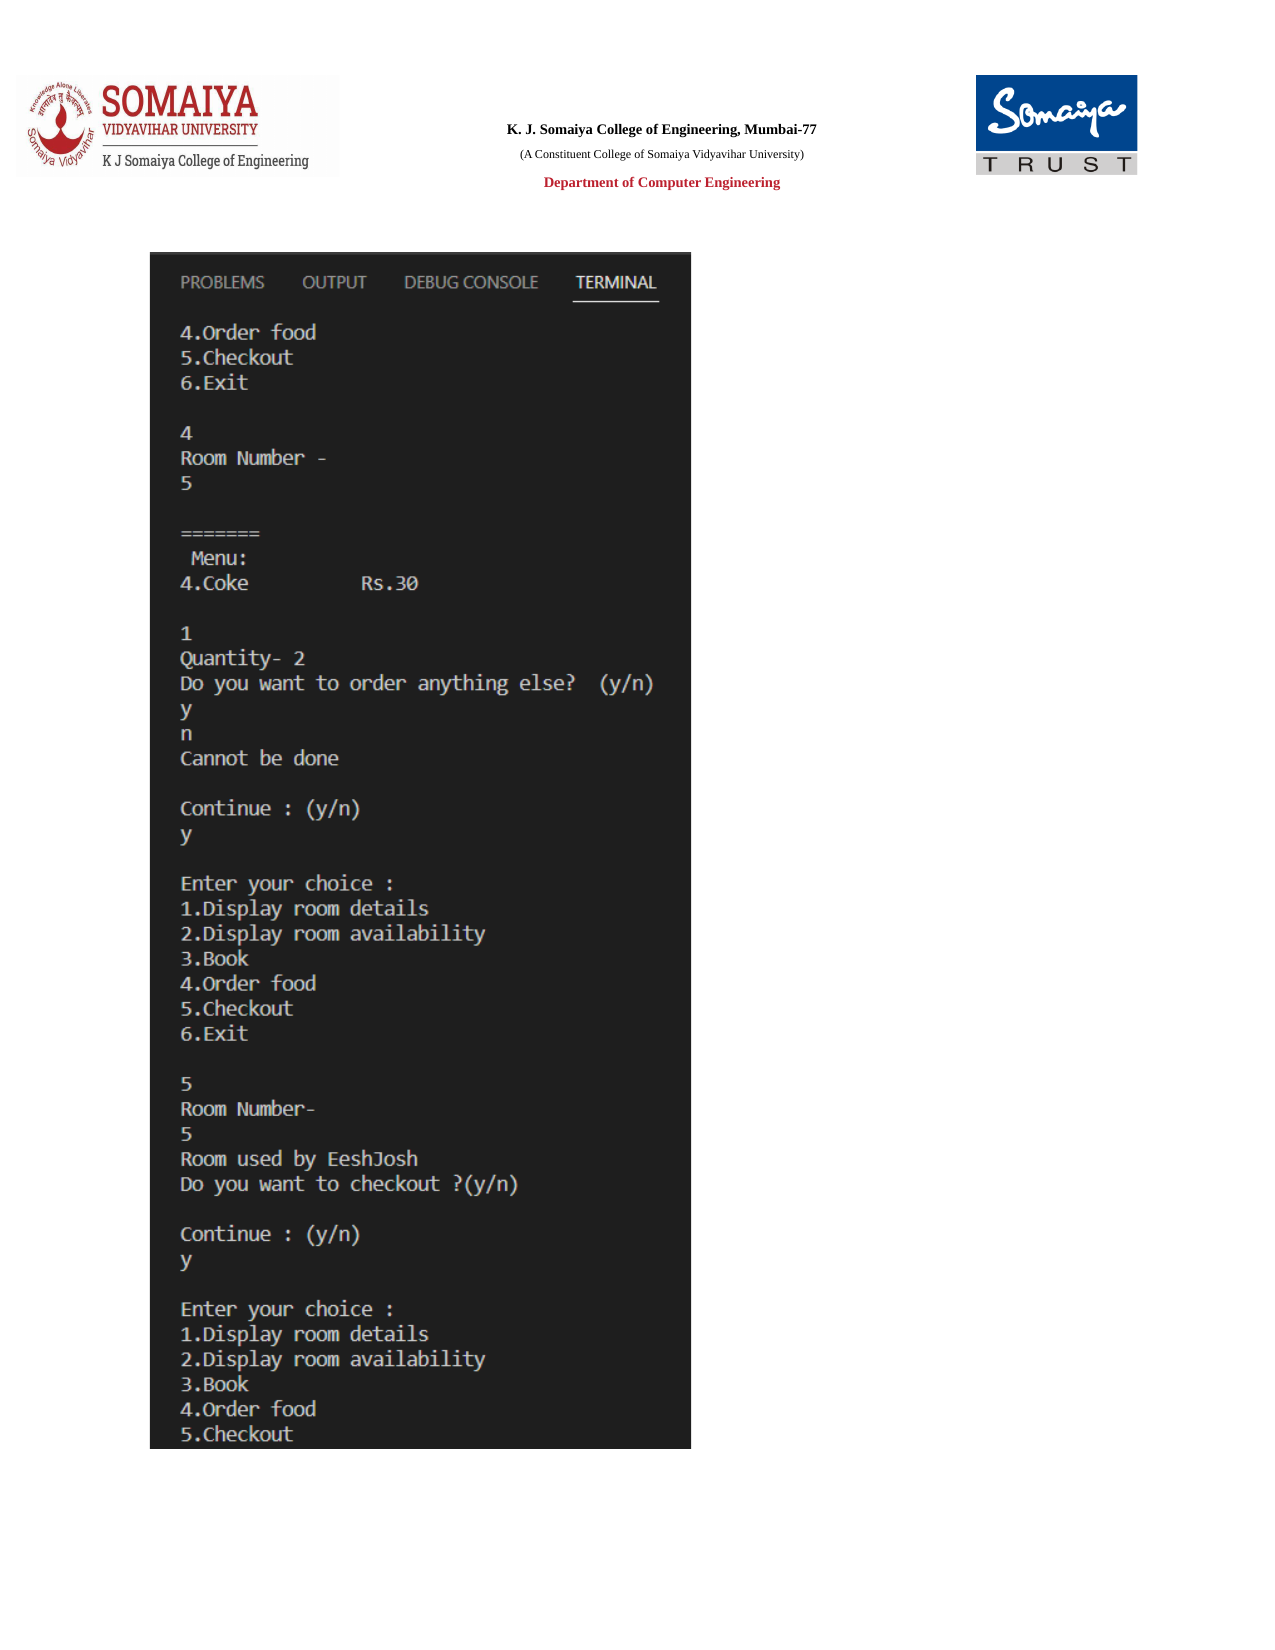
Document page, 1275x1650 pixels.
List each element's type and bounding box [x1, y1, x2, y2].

picture [15, 75, 340, 177]
picture [149, 252, 692, 1449]
picture [976, 75, 1138, 175]
